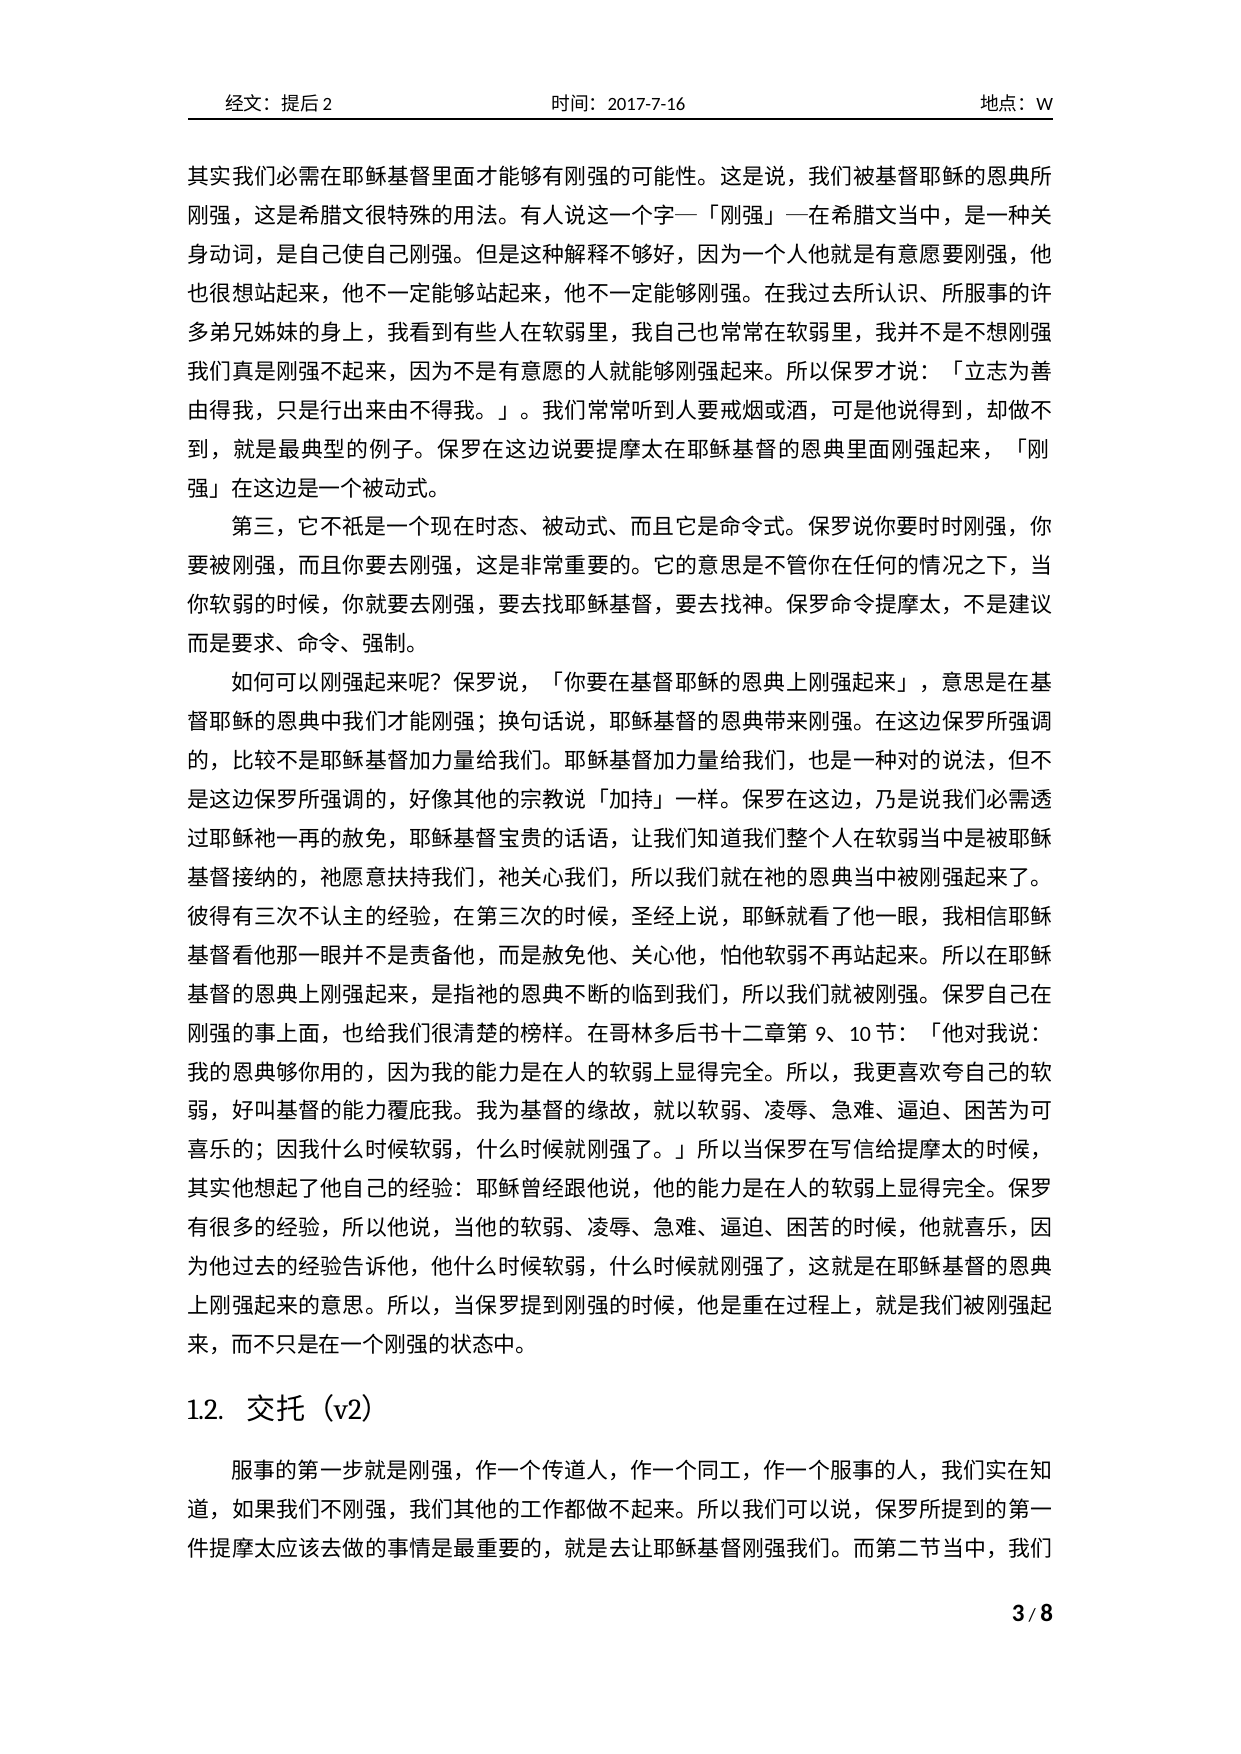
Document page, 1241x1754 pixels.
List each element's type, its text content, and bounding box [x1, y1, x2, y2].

text 如何可以刚强起来呢？保罗说，「你要在基督耶稣的恩典上刚强起来」，意思是在基督耶稣的恩典中我们才能刚强；换句话说，耶稣基督的恩典带来刚强。在这边保罗所强调的，比较不是耶稣基督加力量给我们。耶稣基督加力量给我们，也是一种对的说法，但不是这边保罗所强调的，好像其他的宗教说「加持」一样。保罗在这边，乃是说我们必需透过耶稣祂一再的赦免，耶稣基督宝贵的话语，让我们知道我们整个人在软弱当中是被耶稣基督接纳的，祂愿意扶持我们，祂关心我们，所以我们就在祂的恩典当中被刚强起来了。彼得有三次不认主的经验，在第三次的时候，圣经上说，耶稣就看了他一眼，我相信耶稣基督看他那一眼并不是责备他，而是赦免他、关心他，怕他软弱不再站起来。所以在耶稣基督的恩典上刚强起来，是指祂的恩典不断的临到我们，所以我们就被刚强。保罗自己在刚强的事上面，也给我们很清楚的榜样。在哥林多后书十二章第 9、10节：「他对我说：我的恩典够你用的，因为我的能力是在人的软弱上显得完全。所以，我更喜欢夸自己的软弱，好叫基督的能力覆庇我。我为基督的缘故，就以软弱、凌辱、急难、逼迫、困苦为可喜乐的；因我什么时候软弱，什么时候就刚强了。」所以当保罗在写信给提摩太的时候，其实他想起了他自己的经验：耶稣曾经跟他说，他的能力是在人的软弱上显得完全。保罗有很多的经验，所以他说，当他的软弱、凌辱、急难、逼迫、困苦的时候，他就喜乐，因为他过去的经验告诉他，他什么时候软弱，什么时候就刚强了，这就是在耶稣基督的恩典上刚强起来的意思。所以，当保罗提到刚强的时候，他是重在过程上，就是我们被刚强起来，而不只是在一个刚强的状态中。 [187, 664, 1053, 1359]
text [187, 1452, 1053, 1563]
subtitle 交托（v2） [187, 1374, 1053, 1439]
text 第三，它不祇是一个现在时态、被动式、而且它是命令式。保罗说你要时时刚强，你要被刚强，而且你要去刚强，这是非常重要的。它的意思是不管你在任何的情况之下，当你软弱的时候，你就要去刚强，要去找耶稣基督，要去找神。保罗命令提摩太，不是建议，而是要求、命令、强制。 [187, 509, 1053, 658]
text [187, 158, 1053, 503]
